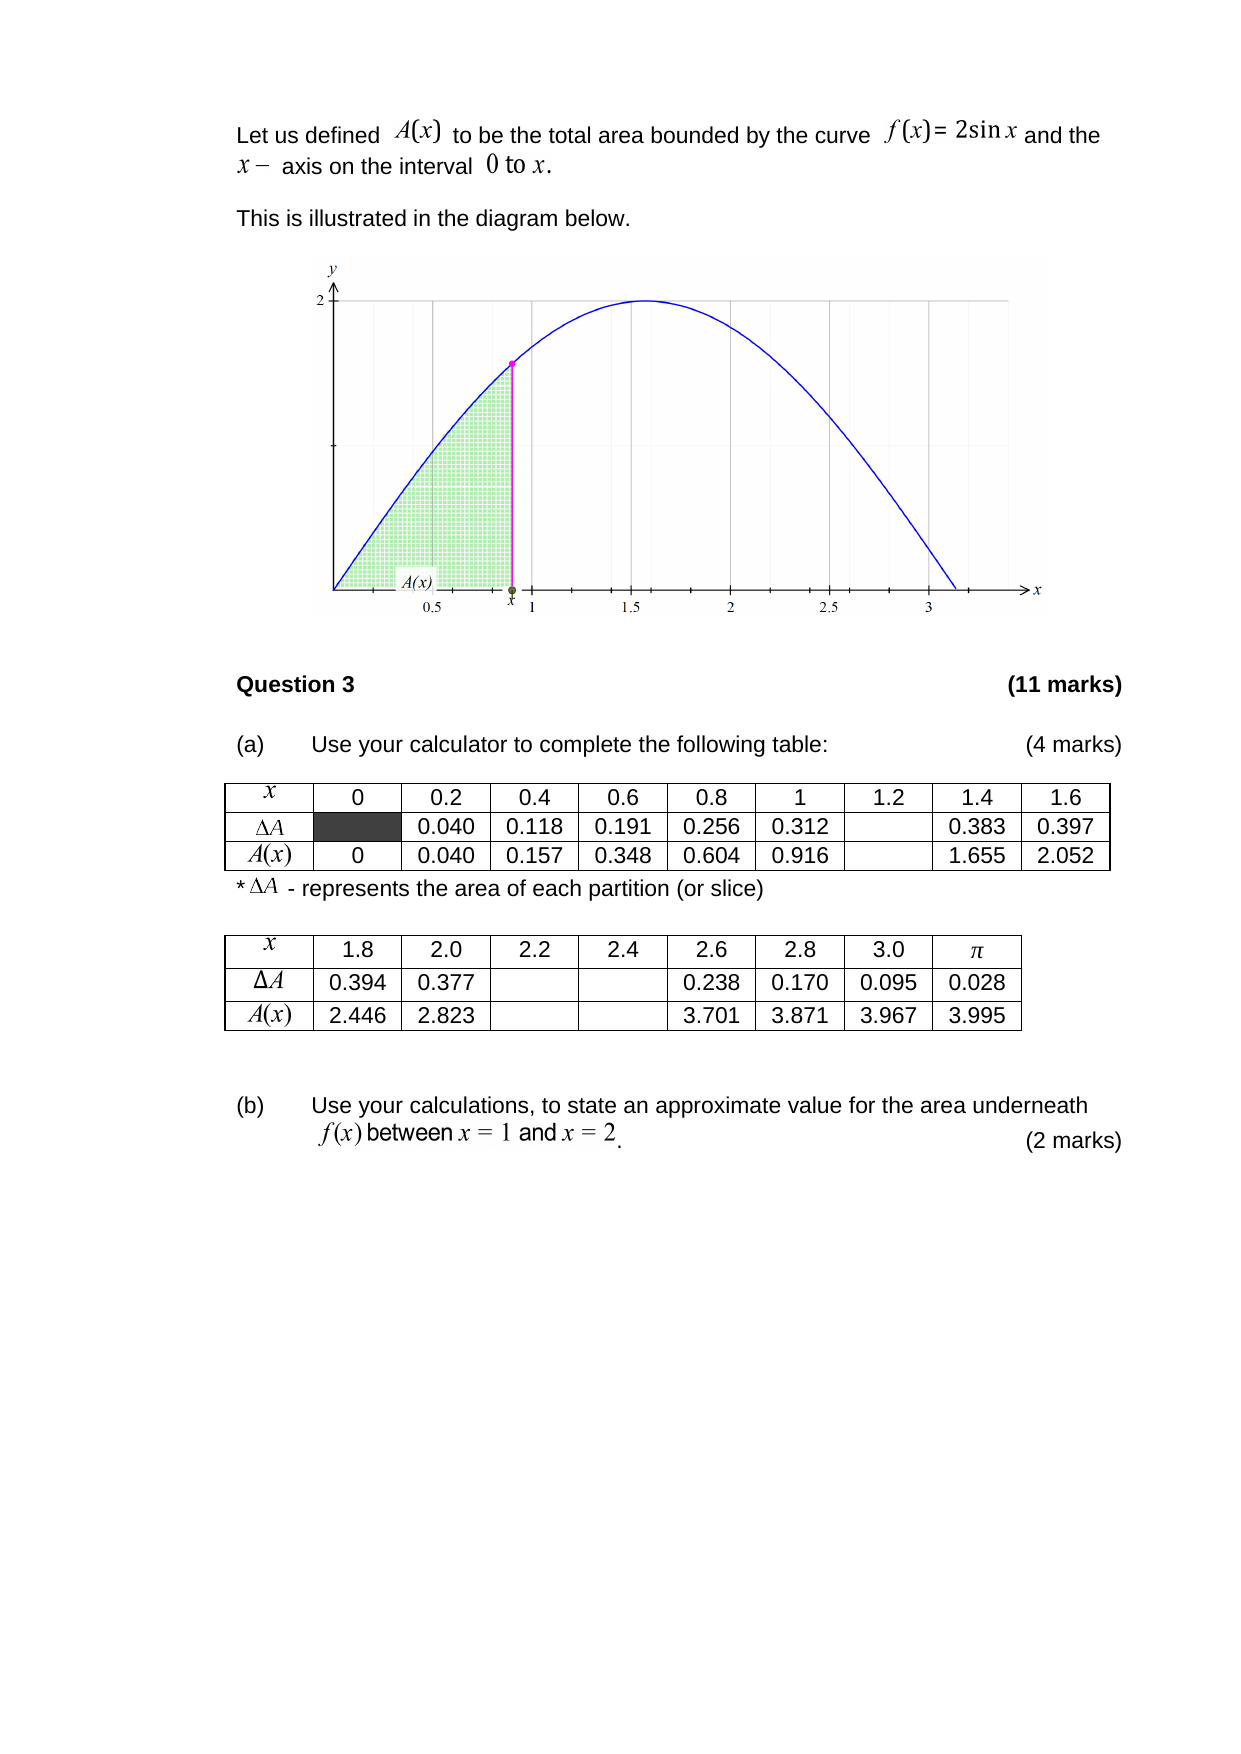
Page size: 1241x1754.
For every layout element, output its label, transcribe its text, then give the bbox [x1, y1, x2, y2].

text Let us defined to be the total area bounded by the curve and the axis on the interval [236, 118, 1122, 180]
table_header 2.0 [402, 936, 490, 968]
picture [262, 784, 277, 800]
table_cell 0.157 [491, 842, 578, 870]
table_header 1.4 [933, 784, 1021, 812]
table_cell 0.394 [314, 969, 401, 1001]
table_header 1.8 [314, 936, 401, 968]
table_cell 0.397 [1022, 813, 1109, 841]
picture [246, 842, 292, 868]
table_header 2.4 [579, 936, 667, 968]
list Use your calculator to complete the following table: (4 marks) [236, 731, 1122, 757]
picture [236, 158, 276, 174]
picture [393, 118, 440, 144]
table_cell [845, 813, 932, 841]
table_cell 0 [314, 842, 401, 870]
table_cell 0.170 [756, 969, 844, 1001]
table_cell 0.377 [402, 969, 490, 1001]
table_header [226, 936, 313, 968]
table_cell 3.701 [668, 1002, 755, 1030]
table_header [226, 784, 313, 812]
table_header 2.8 [756, 936, 844, 968]
table_cell 0.095 [845, 969, 932, 1001]
picture [312, 255, 1047, 616]
table_cell 2.446 [314, 1002, 401, 1030]
table_cell 2.052 [1022, 842, 1109, 870]
table_cell 3.871 [756, 1002, 844, 1030]
table_header [933, 936, 1021, 968]
table_cell 0.191 [579, 813, 667, 841]
list Use your calculations, to state an approximate value for the area underneath [236, 1092, 1122, 1118]
table_header 1 [756, 784, 844, 812]
text This is illustrated in the diagram below. [236, 205, 1122, 231]
table_cell [845, 842, 932, 870]
table_header 1.6 [1022, 784, 1109, 812]
table_header 0.8 [668, 784, 755, 812]
table_cell [579, 1002, 667, 1030]
table_cell 0.383 [933, 813, 1021, 841]
table_header 3.0 [845, 936, 932, 968]
table_cell 3.967 [845, 1002, 932, 1030]
table_header 2.6 [668, 936, 755, 968]
picture [262, 936, 277, 952]
table_cell 0.118 [491, 813, 578, 841]
table_cell [226, 842, 313, 870]
table_cell 1.655 [933, 842, 1021, 870]
table_cell [226, 813, 313, 841]
table_header 0.2 [402, 784, 490, 812]
text * - represents the area of each partition (or slice) [236, 871, 1122, 901]
table_cell [491, 1002, 578, 1030]
table_header 0.4 [491, 784, 578, 812]
picture [252, 969, 286, 990]
table_cell [314, 813, 401, 841]
table_cell 0.028 [933, 969, 1021, 1001]
table_cell [491, 969, 578, 1001]
table_cell [226, 969, 313, 1001]
table_cell 0.348 [579, 842, 667, 870]
table_cell 0.238 [668, 969, 755, 1001]
picture [317, 1121, 616, 1149]
table_cell 0.040 [402, 813, 490, 841]
picture [883, 118, 1018, 144]
table_cell 2.823 [402, 1002, 490, 1030]
picture [246, 1002, 292, 1028]
table_cell 0.916 [756, 842, 844, 870]
picture [485, 152, 553, 174]
table_cell 0.604 [668, 842, 755, 870]
table_header 0.6 [579, 784, 667, 812]
table_header 2.2 [491, 936, 578, 968]
table_cell [579, 969, 667, 1001]
table_cell 0.256 [668, 813, 755, 841]
table_cell [226, 1002, 313, 1030]
table_cell 3.995 [933, 1002, 1021, 1030]
table_cell 0.312 [756, 813, 844, 841]
table_cell 0.040 [402, 842, 490, 870]
text Question 3 (11 marks) [236, 671, 1122, 697]
table_header 0 [314, 784, 401, 812]
table_header 1.2 [845, 784, 932, 812]
